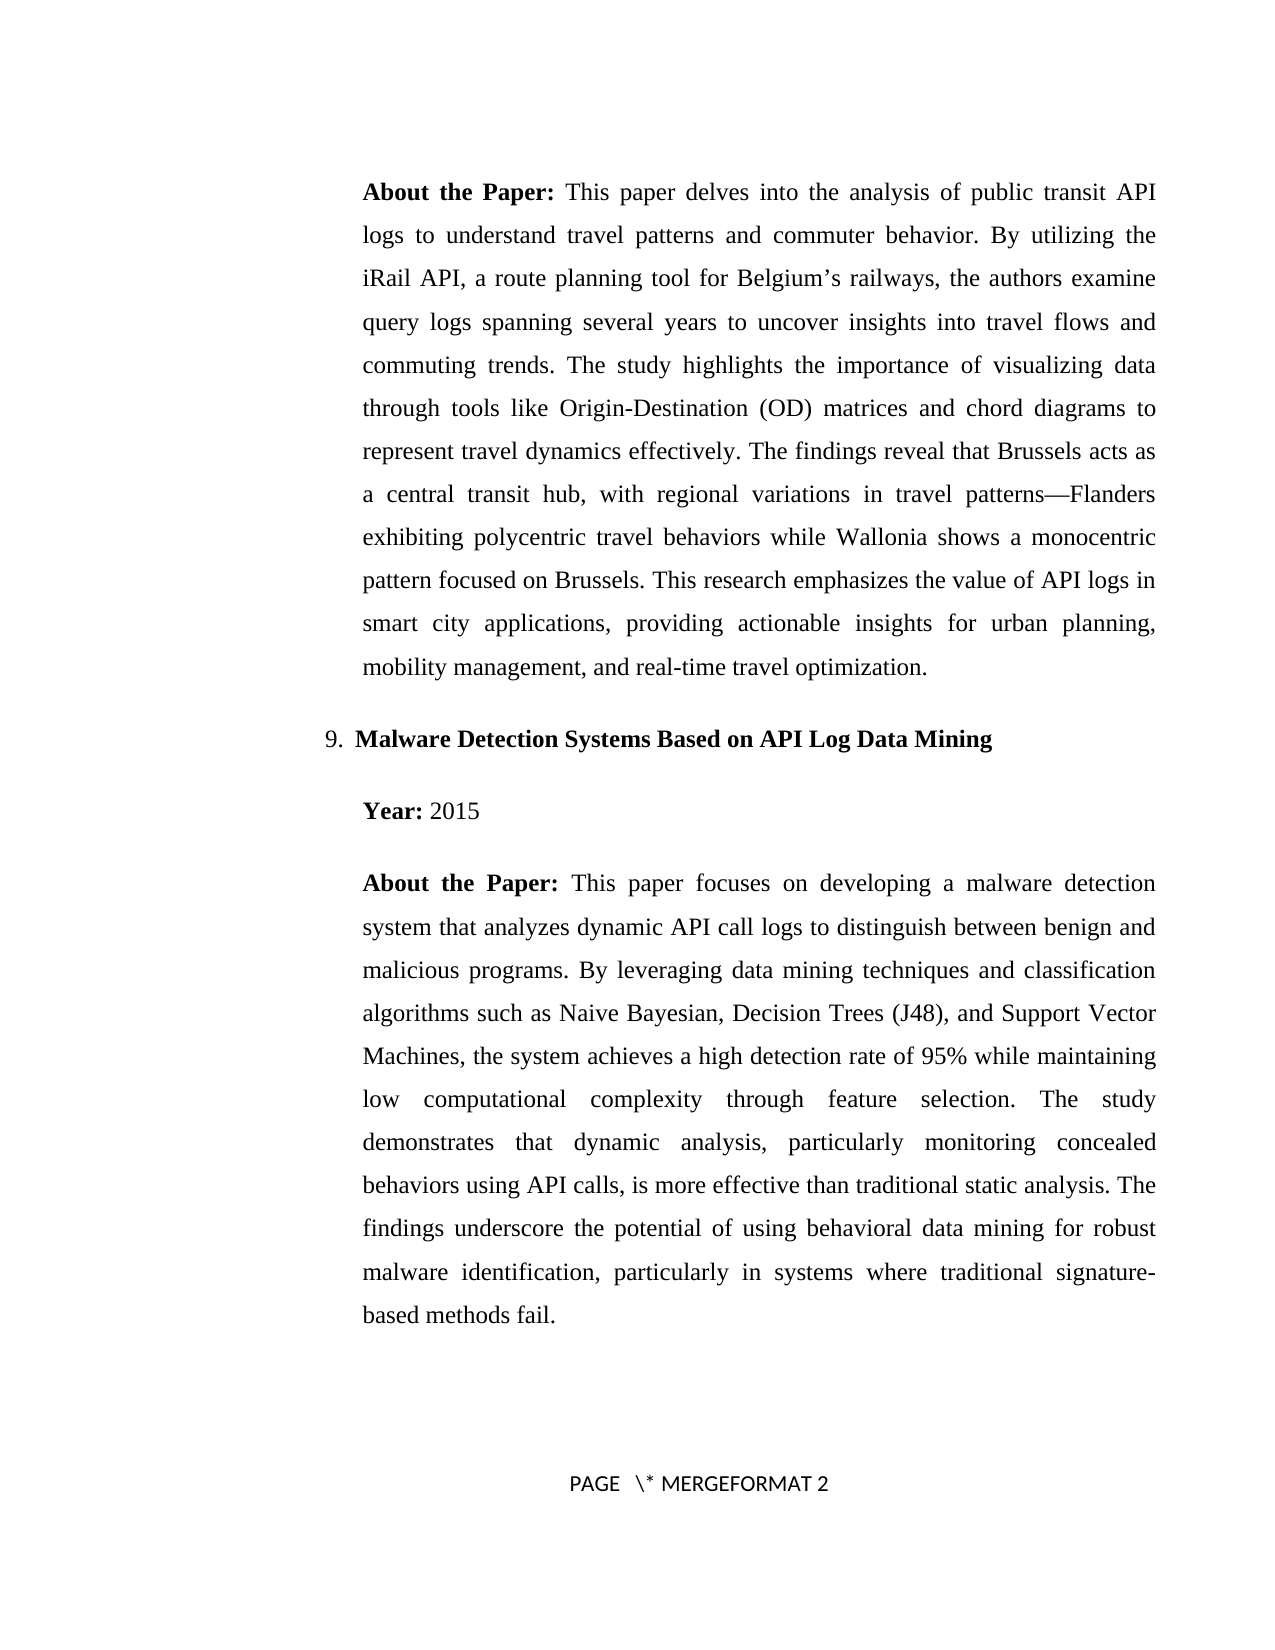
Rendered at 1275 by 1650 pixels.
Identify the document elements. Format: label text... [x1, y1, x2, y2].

text About the Paper: This paper delves into the analysis of public transit API logs to understand travel patterns and commuter behavior. By utilizing the iRail API, a route planning tool for Belgium’s railways, the authors examine query logs spanning several years to uncover insights into travel flows and commuting trends. The study highlights the importance of visualizing data through tools like Origin-Destination (OD) matrices and chord diagrams to represent travel dynamics effectively. The findings reveal that Brussels acts as a central transit hub, with regional variations in travel patterns—Flanders exhibiting polycentric travel behaviors while Wallonia shows a monocentric pattern focused on Brussels. This research emphasizes the value of API logs in smart city applications, providing actionable insights for urban planning, mobility management, and real-time travel optimization. [362, 177, 1157, 680]
list Malware Detection Systems Based on API Log Data Mining [325, 724, 1157, 753]
text About the Paper: This paper focuses on developing a malware detection system that analyzes dynamic API call logs to distinguish between benign and malicious programs. By leveraging data mining techniques and classification algorithms such as Naive Bayesian, Decision Trees (J48), and Support Vector Machines, the system achieves a high detection rate of 95% while maintaining low computational complexity through feature selection. The study demonstrates that dynamic analysis, particularly monitoring concealed behaviors using API calls, is more effective than traditional static analysis. The findings underscore the potential of using behavioral data mining for robust malware identification, particularly in systems where traditional signature-based methods fail. [362, 868, 1157, 1328]
text Year: 2015 [362, 796, 1157, 825]
